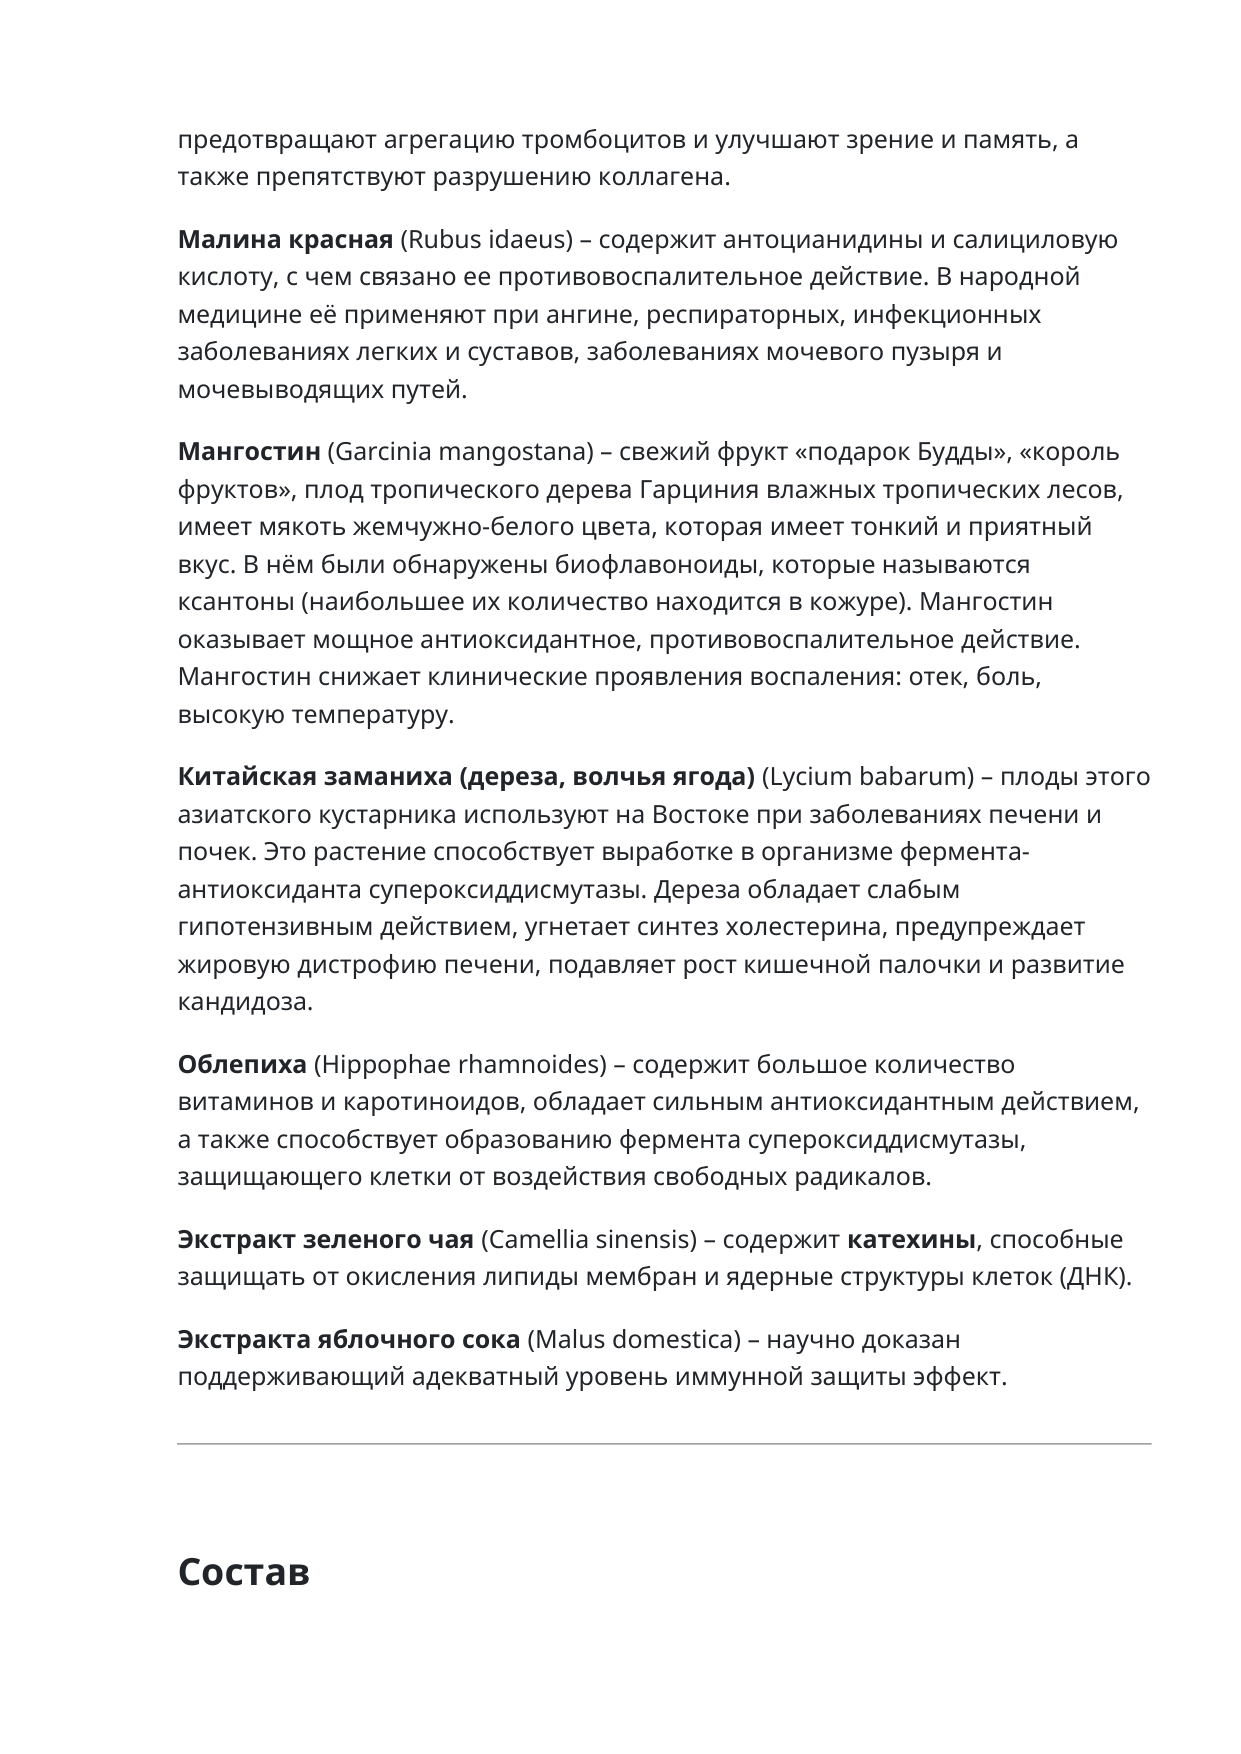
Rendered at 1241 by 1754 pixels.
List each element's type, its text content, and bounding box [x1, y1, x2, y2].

text Мангостин (Garcinia mangostana) – свежий фрукт «подарок Будды», «король фруктов», плод тропического дерева Гарциния влажных тропических лесов, имеет мякоть жемчужно-белого цвета, которая имеет тонкий и приятный вкус. В нём были обнаружены биофлавоноиды, которые называются ксантоны (наибольшее их количество находится в кожуре). Мангостин оказывает мощное антиоксидантное, противовоспалительное действие. Мангостин снижает клинические проявления воспаления: отек, боль, высокую температуру. [177, 431, 1152, 731]
text Экстракта яблочного сока (Malus domestica) – научно доказан поддерживающий адекватный уровень иммунной защиты эффект. [177, 1318, 1152, 1393]
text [177, 118, 1152, 193]
text Состав [177, 1545, 1152, 1596]
text Китайская заманиха (дереза, волчья ягода) (Lycium babarum) – плоды этого азиатского кустарника используют на Востоке при заболеваниях печени и почек. Это растение способствует выработке в организме фермента-антиоксиданта супероксиддисмутазы. Дереза обладает слабым гипотензивным действием, угнетает синтез холестерина, предупреждает жировую дистрофию печени, подавляет рост кишечной палочки и развитие кандидоза. [177, 756, 1152, 1018]
text Малина красная (Rubus idaeus) – содержит антоцианидины и салициловую кислоту, с чем связано ее противовоспалительное действие. В народной медицине её применяют при ангине, респираторных, инфекционных заболеваниях легких и суставов, заболеваниях мочевого пузыря и мочевыводящих путей. [177, 218, 1152, 406]
text Экстракт зеленого чая (Camellia sinensis) – содержит катехины, способные защищать от окисления липиды мембран и ядерные структуры клеток (ДНК). [177, 1218, 1152, 1293]
text Облепиха (Hippophae rhamnoides) – содержит большое количество витаминов и каротиноидов, обладает сильным антиоксидантным действием, а также способствует образованию фермента супероксиддисмутазы, защищающего клетки от воздействия свободных радикалов. [177, 1043, 1152, 1193]
